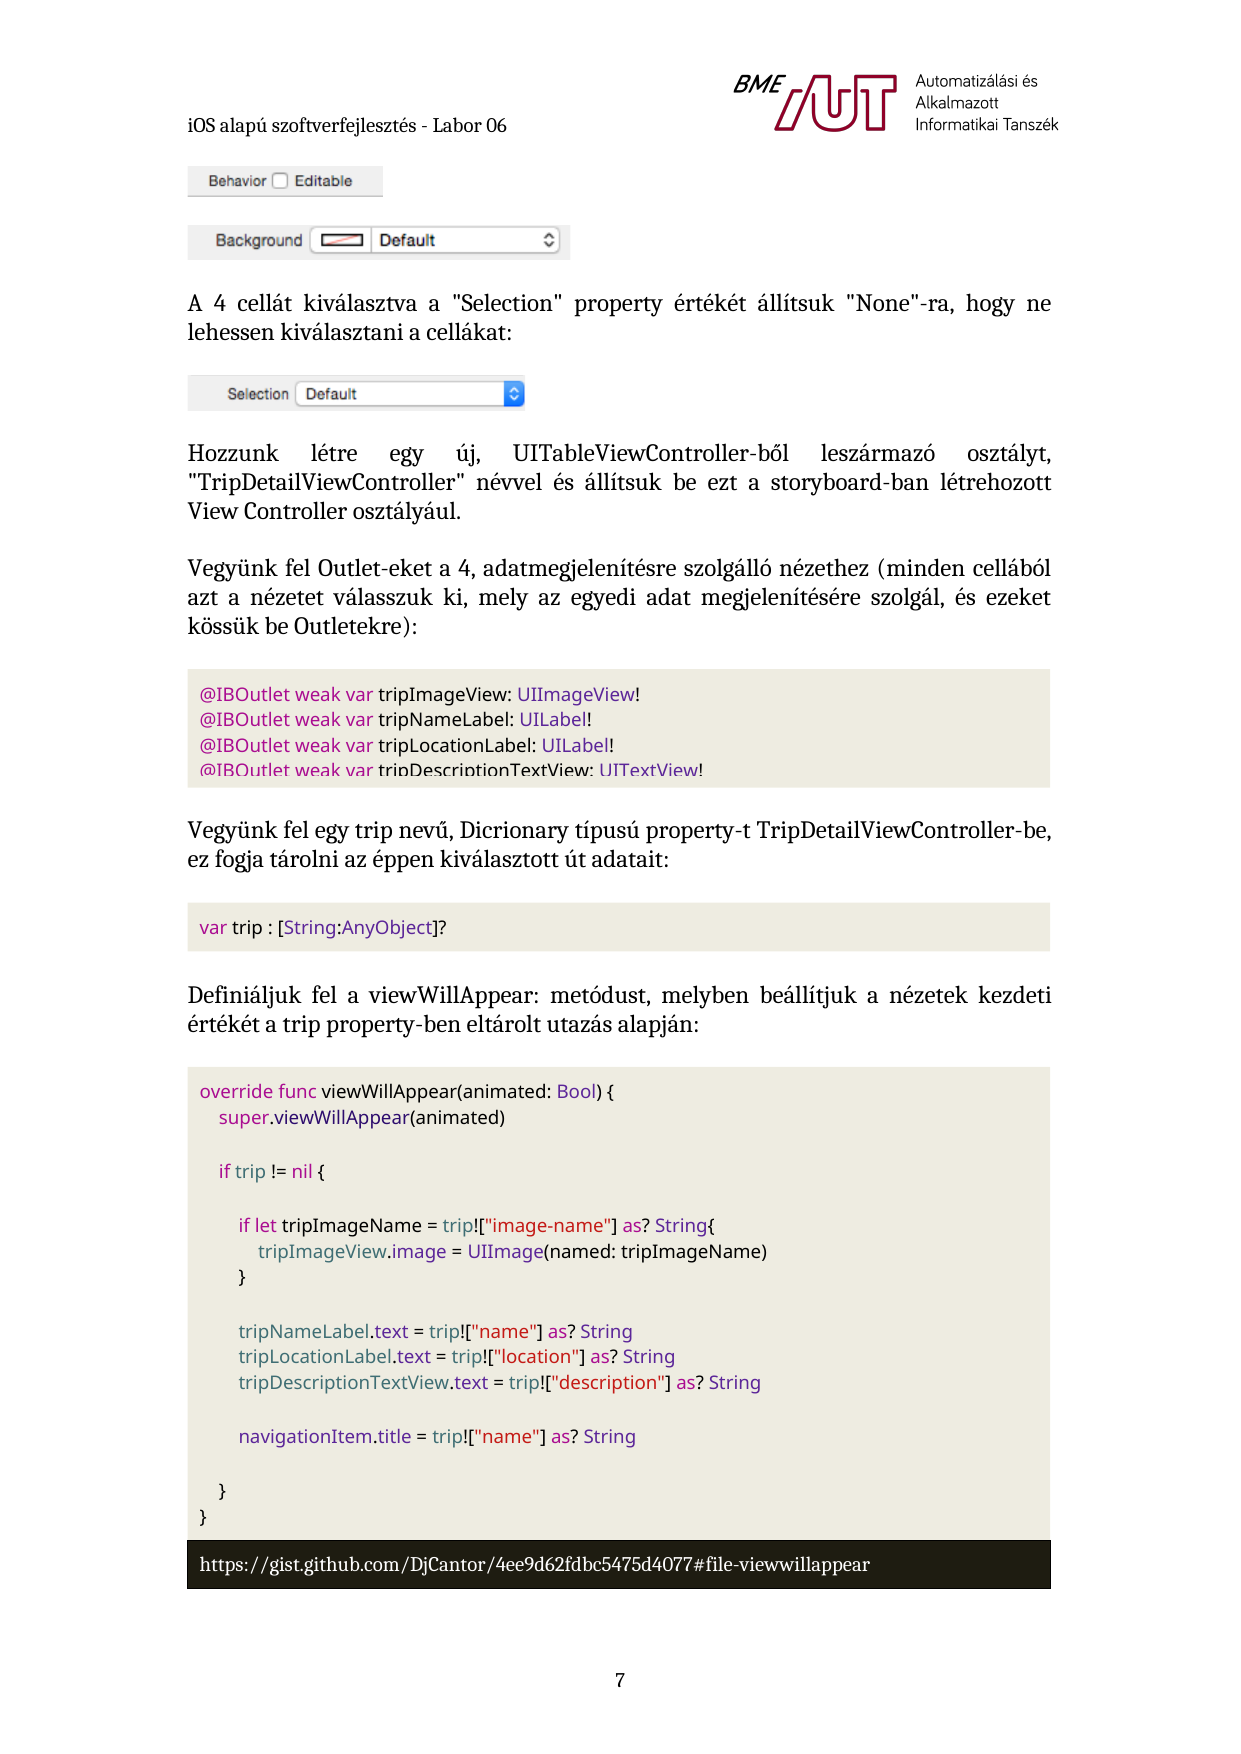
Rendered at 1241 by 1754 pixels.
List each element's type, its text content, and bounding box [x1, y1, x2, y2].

text Vegyünk fel egy trip nevű, Dicrionary típusú property-t TripDetailViewController-be, ez fogja tárolni az éppen kiválasztott út adatait: [187, 816, 1053, 874]
text Definiáljuk fel a viewWillAppear: metódust, melyben beállítjuk a nézetek kezdeti értékét a trip property-ben eltárolt utazás alapján: [187, 981, 1053, 1038]
picture [187, 375, 525, 411]
text A 4 cellát kiválasztva a "Selection" property értékét állítsuk "None"-ra, hogy ne lehessen kiválasztani a cellákat: [187, 289, 1053, 346]
picture [733, 73, 1059, 133]
picture [187, 225, 571, 260]
text Hozzunk létre egy új, UITableViewController-ből leszármazó osztályt, "TripDetailViewController" névvel és állítsuk be ezt a storyboard-ban létrehozott View Controller osztályául. [187, 439, 1053, 525]
picture [187, 166, 383, 197]
text Vegyünk fel Outlet-eket a 4, adatmegjelenítésre szolgálló nézethez (minden cellából azt a nézetet válasszuk ki, mely az egyedi adat megjelenítésére szolgál, és ezeket kössük be Outletekre): [187, 554, 1053, 640]
